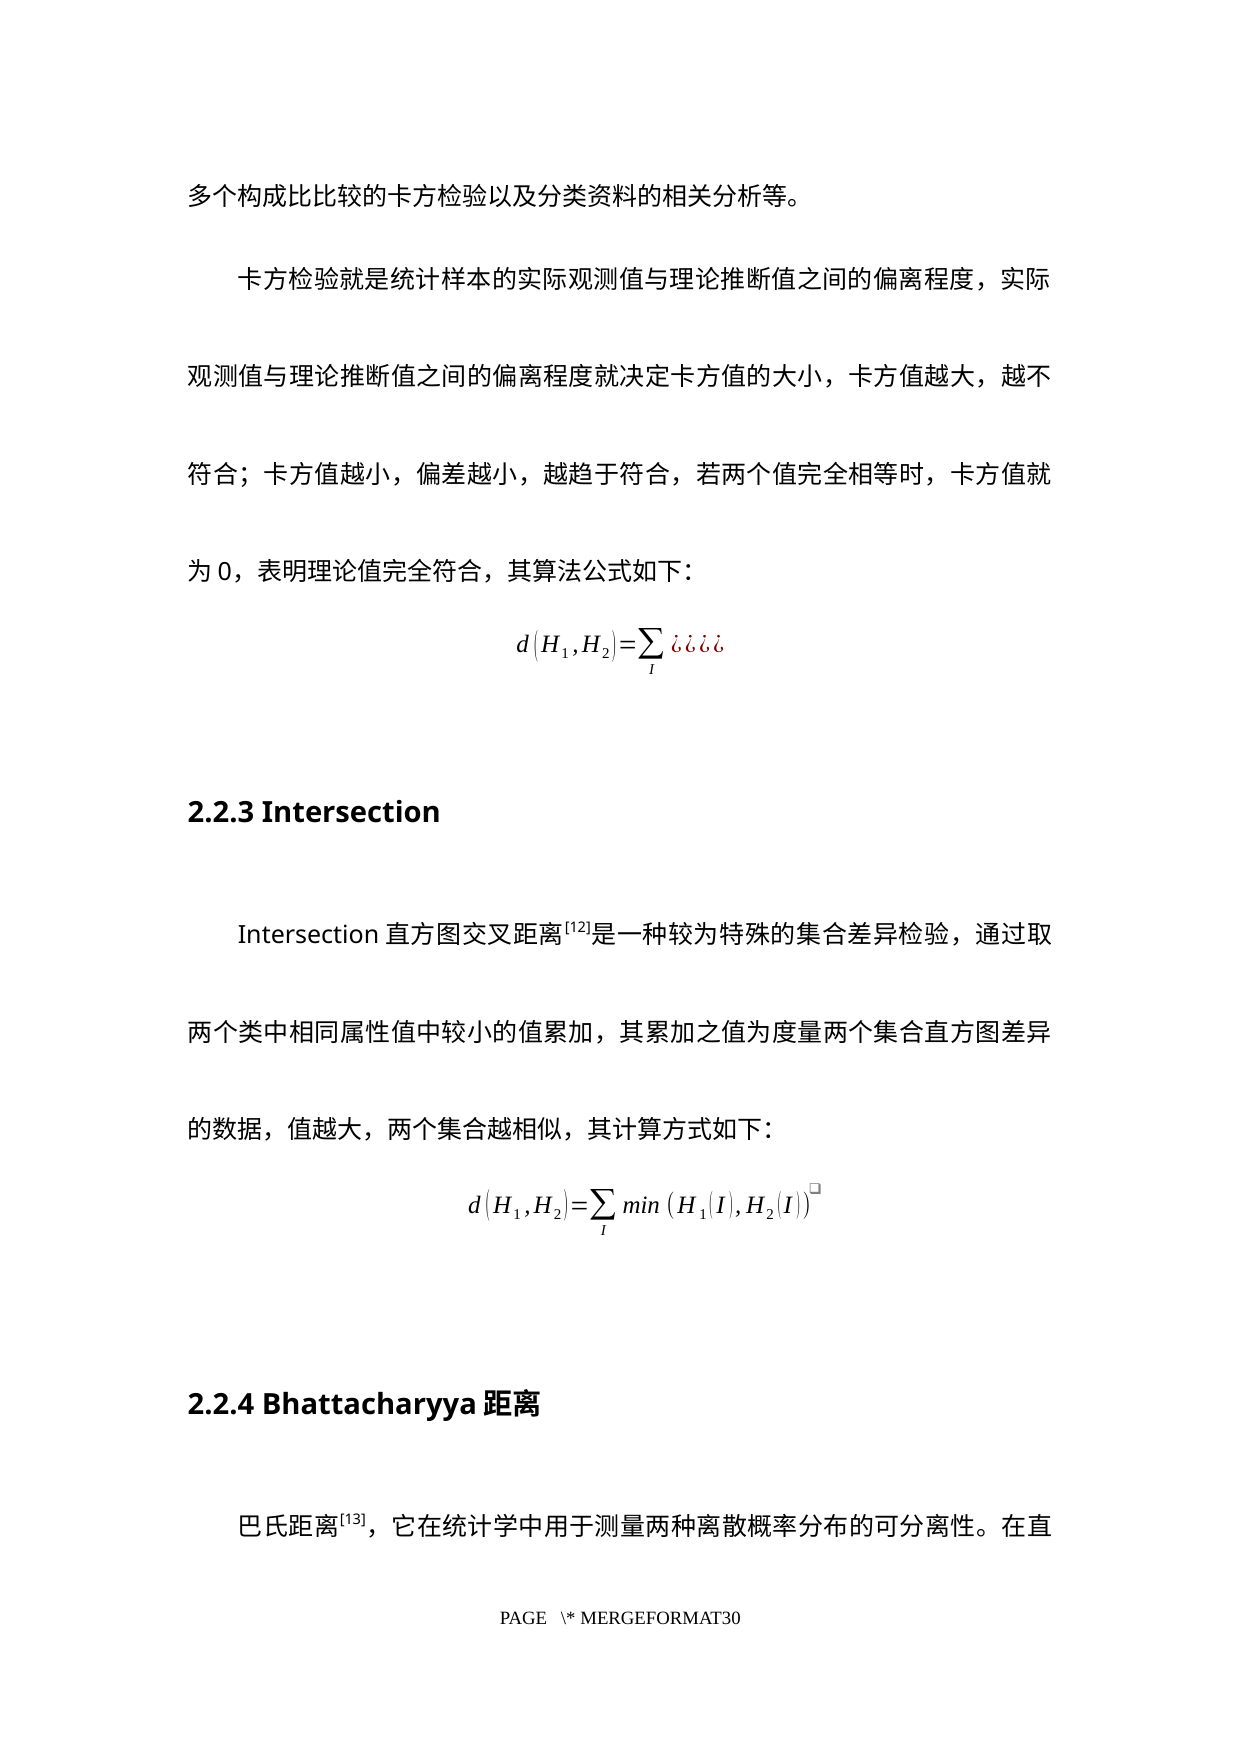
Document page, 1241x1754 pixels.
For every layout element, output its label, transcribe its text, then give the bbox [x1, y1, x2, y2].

text Chi-square test方检验[11]是用途非常广的一种假设检验方法，它在分类资料统计推断中的应用，包括：两个率或两个构成比比较的卡方检验；多个率或多个构成比比较的卡方检验以及分类资料的相关分析等。 [187, 162, 1053, 227]
text 2.2.3 Intersection [187, 779, 1053, 844]
text 卡方检验就是统计样本的实际观测值与理论推断值之间的偏离程度，实际观测值与理论推断值之间的偏离程度就决定卡方值的大小，卡方值越大，越不符合；卡方值越小，偏差越小，越趋于符合，若两个值完全相等时，卡方值就为0，表明理论值完全符合，其算法公式如下： [187, 245, 1053, 602]
text 2.2.4 Bhattacharyya距离 [187, 1369, 1053, 1434]
text Intersection直方图交叉距离[12]是一种较为特殊的集合差异检验，通过取两个类中相同属性值中较小的值累加，其累加之值为度量两个集合直方图差异的数据，值越大，两个集合越相似，其计算方式如下： [187, 900, 1053, 1160]
text 巴氏距离[13]，它在统计学中用于测量两种离散概率分布的可分离性。在直方图相似度计算时，巴氏距离获得的效果最好，但计算是最为复杂的。设为的巴氏距离计算结果，其值完全匹配为1，完全不匹配则为0。 [187, 1492, 1053, 1557]
